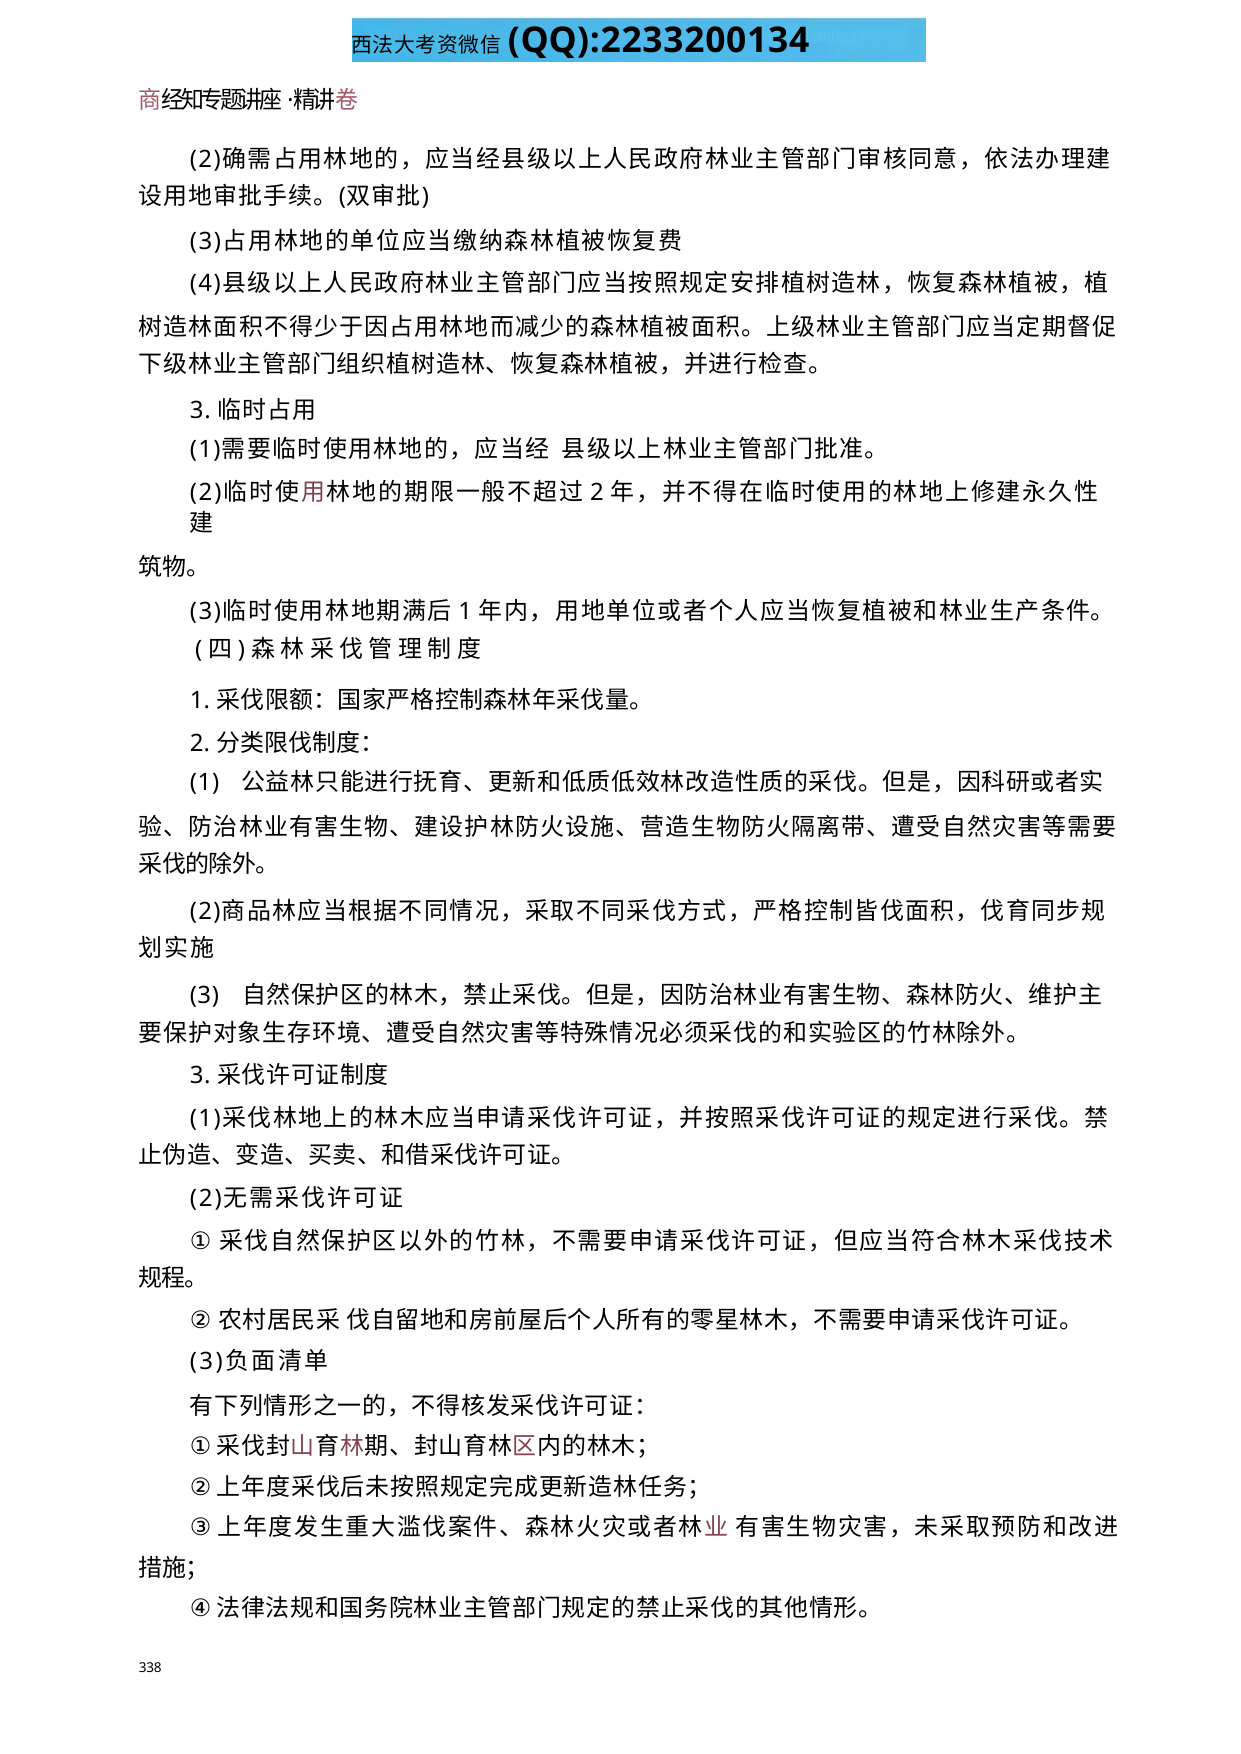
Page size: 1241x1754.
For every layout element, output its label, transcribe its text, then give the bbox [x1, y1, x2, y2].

text ①采伐封山育林期、封山育林区内的林木； [189, 1429, 1123, 1461]
text 商经知专题讲座 ·精讲卷 [138, 83, 1123, 115]
text (2)临时使用林地的期限一般不超过2年，并不得在临时使用的林地上修建永久性建 [189, 475, 1123, 538]
text ② 农村居民采 伐自留地和房前屋后个人所有的零星林木，不需要申请采伐许可证。 [189, 1303, 1123, 1335]
text 树造林面积不得少于因占用林地而减少的森林植被面积。上级林业主管部门应当定期督促 下级林业主管部门组织植树造林、恢复森林植被，并进行检查。 [138, 307, 1118, 379]
text 2. 分类限伐制度： [189, 726, 1123, 757]
text (1)需要临时使用林地的，应当经 县级以上林业主管部门批准。 [189, 432, 1123, 464]
text 1. 采伐限额：国家严格控制森林年采伐量。 [189, 683, 1123, 715]
text 验、防治林业有害生物、建设护林防火设施、营造生物防火隔离带、遭受自然灾害等需要 采伐的除外。 [138, 807, 1119, 879]
text (2)无需采伐许可证 [189, 1181, 1123, 1212]
text 有下列情形之一的，不得核发采伐许可证： [189, 1389, 1123, 1421]
text (1)采伐林地上的林木应当申请采伐许可证，并按照采伐许可证的规定进行采伐。禁 止伪造、变造、买卖、和借采伐许可证。 [138, 1099, 1118, 1170]
text ②上年度采伐后未按照规定完成更新造林任务； [189, 1470, 1123, 1501]
text 措施； [138, 1552, 1123, 1583]
text ④法律法规和国务院林业主管部门规定的禁止采伐的其他情形。 [189, 1592, 1123, 1623]
text (2)商品林应当根据不同情况，采取不同采伐方式，严格控制皆伐面积，伐育同步规 划实施 [138, 891, 1115, 964]
text ① 采伐自然保护区以外的竹林，不需要申请采伐许可证，但应当符合林木采伐技术 规程。 [138, 1221, 1117, 1293]
text (2)确需占用林地的，应当经县级以上人民政府林业主管部门审核同意，依法办理建 设用地审批手续。(双审批) [138, 139, 1121, 212]
picture [355, 42, 368, 51]
text (1) 公益林只能进行抚育、更新和低质低效林改造性质的采伐。但是，因科研或者实 [189, 765, 1123, 797]
text (3)临时使用林地期满后1年内，用地单位或者个人应当恢复植被和林业生产条件。 ( 四 ) 森 林 采 伐 管 理 制 度 [189, 592, 1115, 664]
text 3. 采伐许可证制度 [189, 1058, 1123, 1090]
text (3) 自然保护区的林木，禁止采伐。但是，因防治林业有害生物、森林防火、维护主 要保护对象生存环境、遭受自然灾害等特殊情况必须采伐的和实验区的竹林除外。 [138, 976, 1116, 1048]
text 3. 临时占用 [189, 393, 1123, 424]
text 筑物。 [138, 550, 1123, 581]
text (3)负面清单 [189, 1344, 1123, 1376]
picture [352, 16, 926, 62]
text ③上年度发生重大滥伐案件、森林火灾或者林业 有害生物灾害，未采取预防和改进 [189, 1511, 1123, 1542]
text (4)县级以上人民政府林业主管部门应当按照规定安排植树造林，恢复森林植被，植 [189, 266, 1123, 297]
text (3)占用林地的单位应当缴纳森林植被恢复费 [189, 224, 1123, 256]
